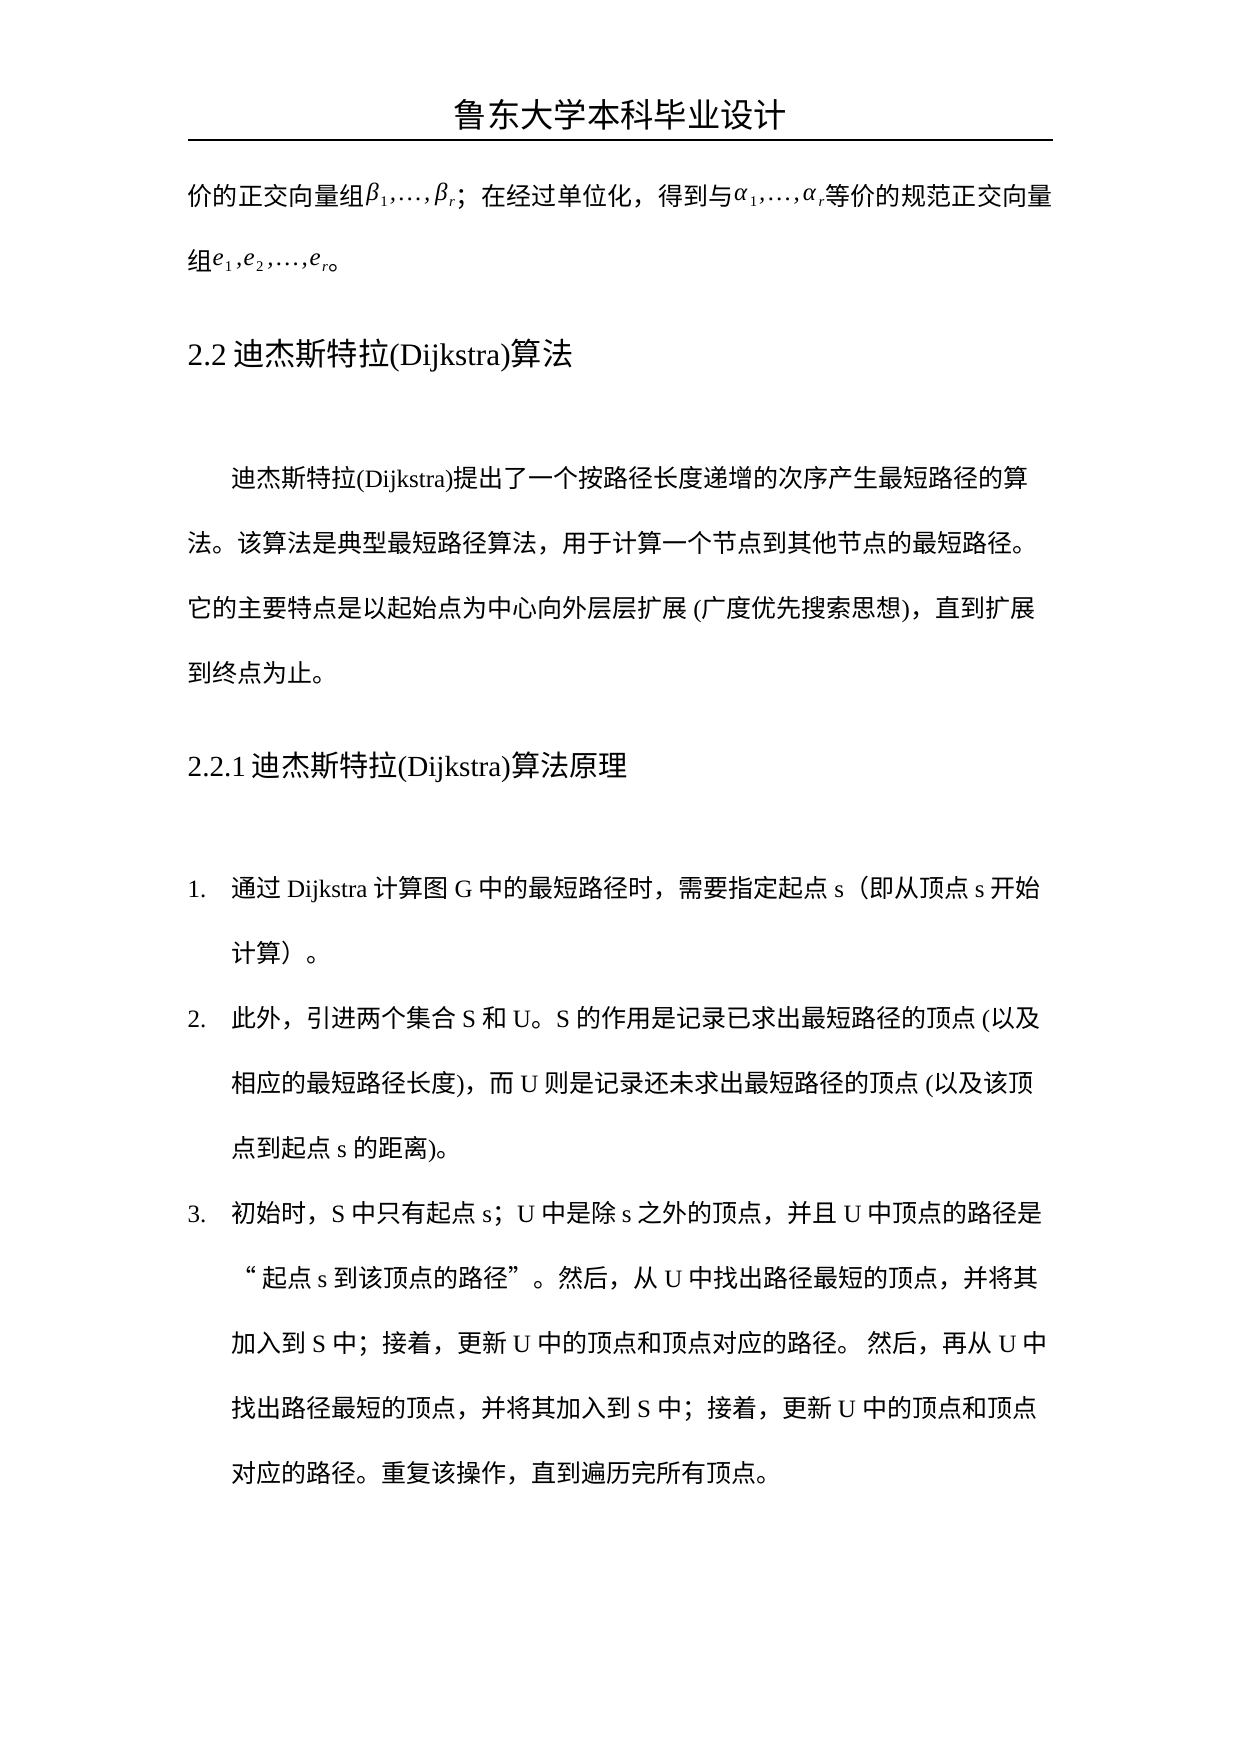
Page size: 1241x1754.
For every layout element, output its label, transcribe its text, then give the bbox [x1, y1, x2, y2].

text 它的主要特点是以起始点为中心向外层层扩展 (广度优先搜索思想)，直到扩展到终点为止。 [187, 574, 1053, 704]
list 此外，引进两个集合 S 和 U。S 的作用是记录已求出最短路径的顶点 (以及相应的最短路径长度)，而 U 则是记录还未求出最短路径的顶点 (以及该顶点到起点 s 的距离)。 [187, 984, 1053, 1179]
list 初始时，S 中只有起点 s；U 中是除 s 之外的顶点，并且 U 中顶点的路径是“ 起点 s 到该顶点的路径”。然后，从 U 中找出路径最短的顶点，并将其加入到 S 中；接着，更新 U 中的顶点和顶点对应的路径。 然后，再从 U 中找出路径最短的顶点，并将其加入到 S 中；接着，更新 U 中的顶点和顶点对应的路径。重复该操作，直到遍历完所有顶点。 [187, 1179, 1053, 1504]
subtitle 2.2迪杰斯特拉(Dijkstra)算法 [187, 319, 1053, 384]
text 施密特正交化过程中可将中的任一线性无关的向量组化为与之等价的正交向量组；在经过单位化，得到与等价的规范正交向量组。 [187, 162, 1053, 292]
text 迪杰斯特拉(Dijkstra)提出了一个按路径长度递增的次序产生最短路径的算法。该算法是典型最短路径算法，用于计算一个节点到其他节点的最短路径。 [187, 444, 1053, 574]
list 通过 Dijkstra 计算图 G 中的最短路径时，需要指定起点 s（即从顶点 s 开始计算）。 [187, 854, 1053, 984]
subtitle 2.2.1迪杰斯特拉(Dijkstra)算法原理 [187, 731, 1053, 796]
